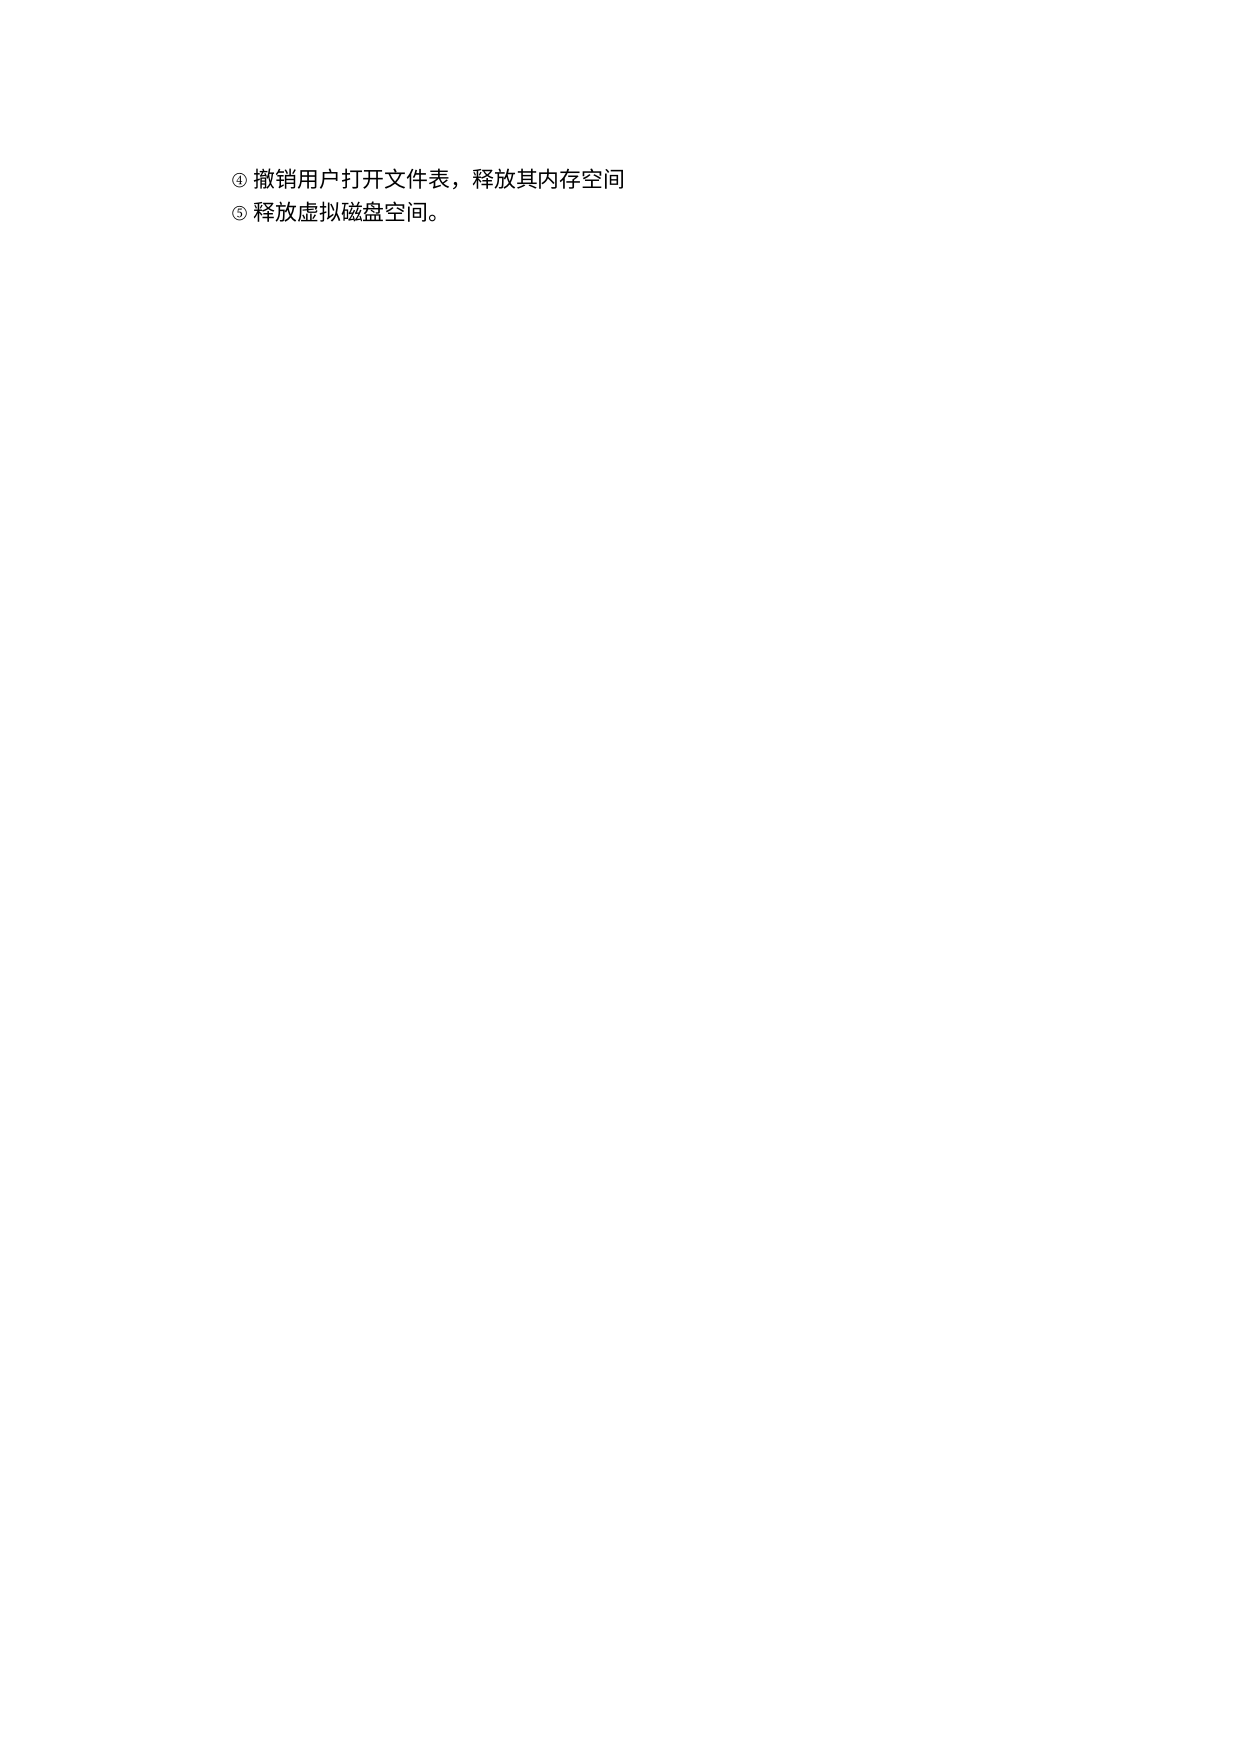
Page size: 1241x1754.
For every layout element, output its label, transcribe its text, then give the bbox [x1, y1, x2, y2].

text ④ 撤销用户打开文件表，释放其内存空间 [187, 162, 1053, 194]
text ⑤ 释放虚拟磁盘空间。 [231, 194, 1053, 227]
